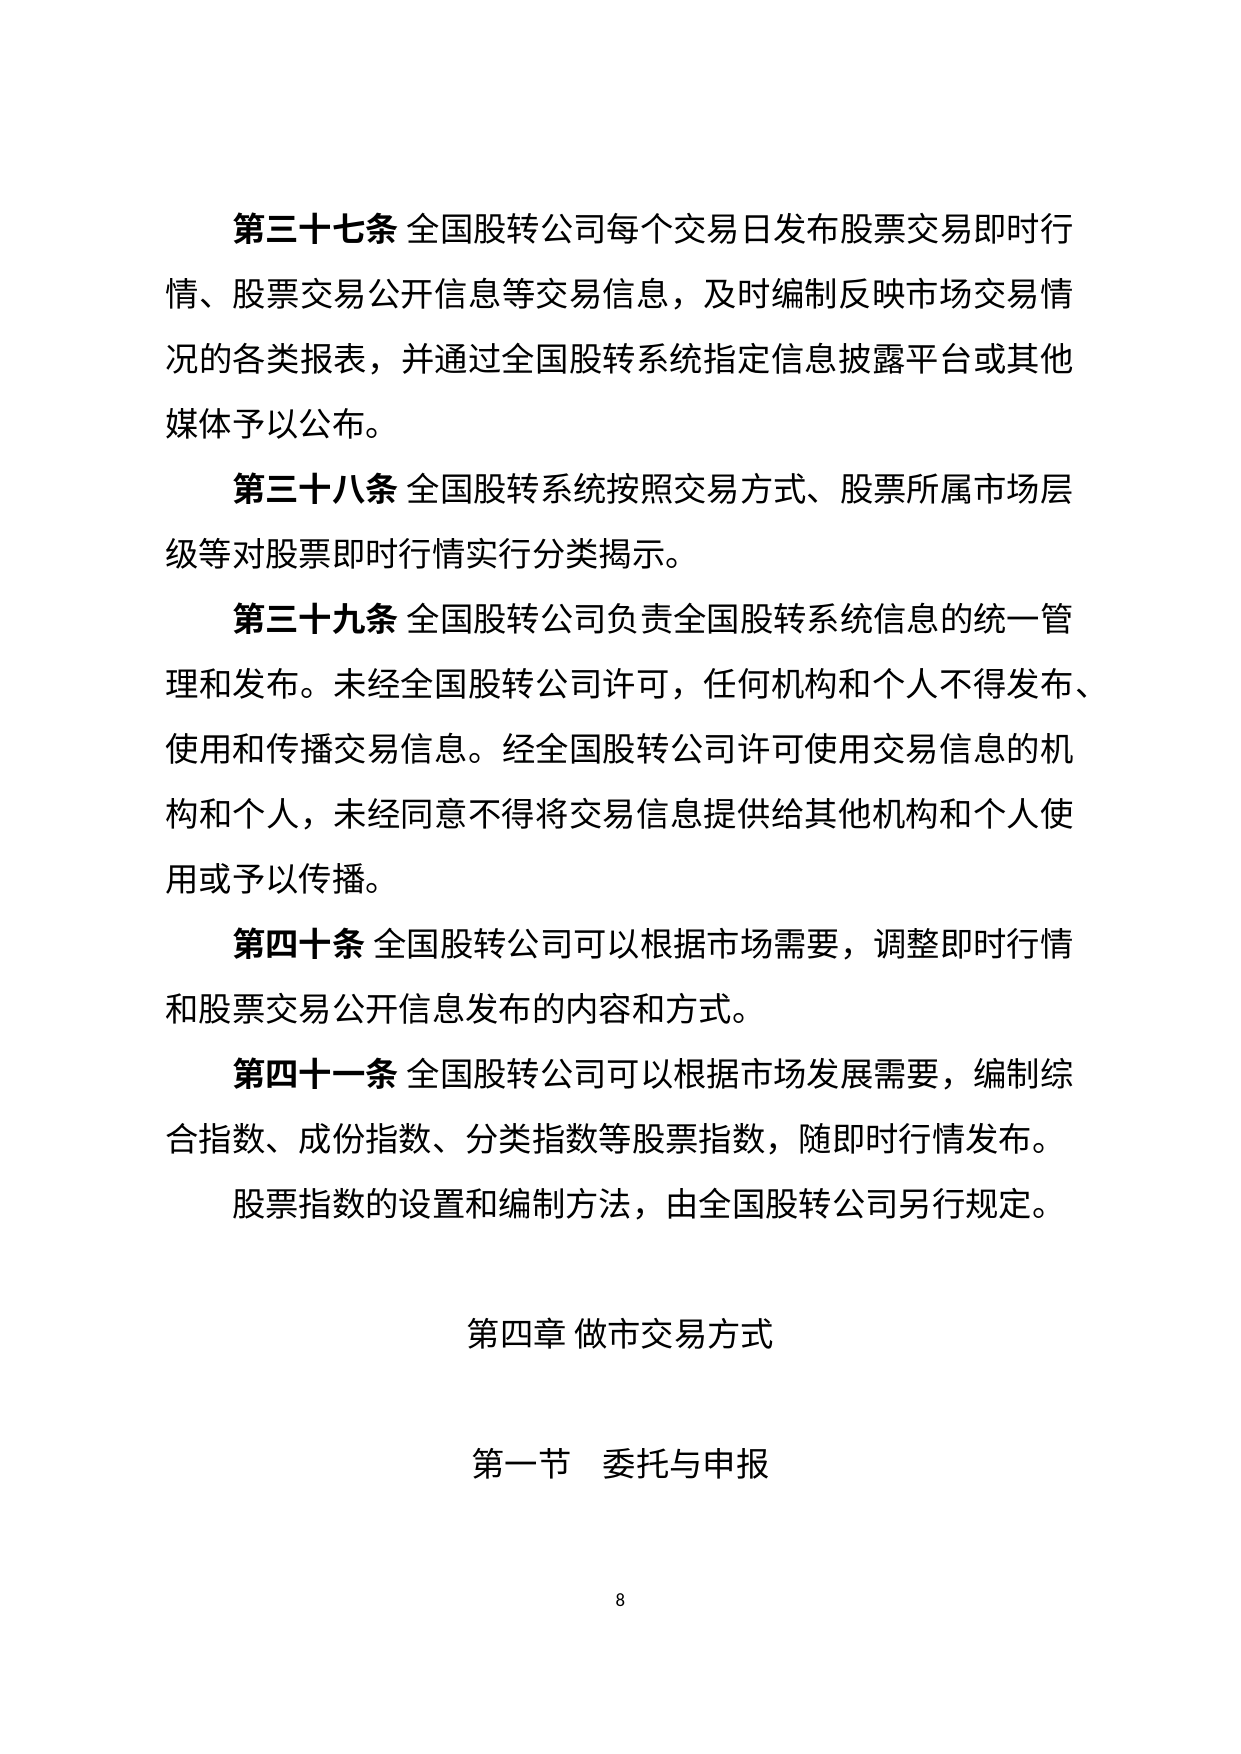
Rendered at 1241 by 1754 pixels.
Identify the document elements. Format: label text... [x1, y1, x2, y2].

list 全国股转公司每个交易日发布股票交易即时行情、股票交易公开信息等交易信息，及时编制反映市场交易情况的各类报表，并通过全国股转系统指定信息披露平台或其他媒体予以公布。 [165, 194, 1075, 454]
list 全国股转公司可以根据市场需要，调整即时行情和股票交易公开信息发布的内容和方式。 [165, 909, 1075, 1039]
list 股票指数的设置和编制方法，由全国股转公司另行规定。 [165, 1169, 1075, 1234]
list 全国股转公司可以根据市场发展需要，编制综合指数、成份指数、分类指数等股票指数，随即时行情发布。 [165, 1039, 1075, 1169]
subtitle 第四章 做市交易方式 [165, 1299, 1075, 1364]
subtitle 委托与申报 [165, 1429, 1075, 1494]
list 全国股转公司负责全国股转系统信息的统一管理和发布。未经全国股转公司许可，任何机构和个人不得发布、使用和传播交易信息。经全国股转公司许可使用交易信息的机构和个人，未经同意不得将交易信息提供给其他机构和个人使用或予以传播。 [165, 584, 1075, 909]
list 全国股转系统按照交易方式、股票所属市场层级等对股票即时行情实行分类揭示。 [165, 454, 1075, 584]
